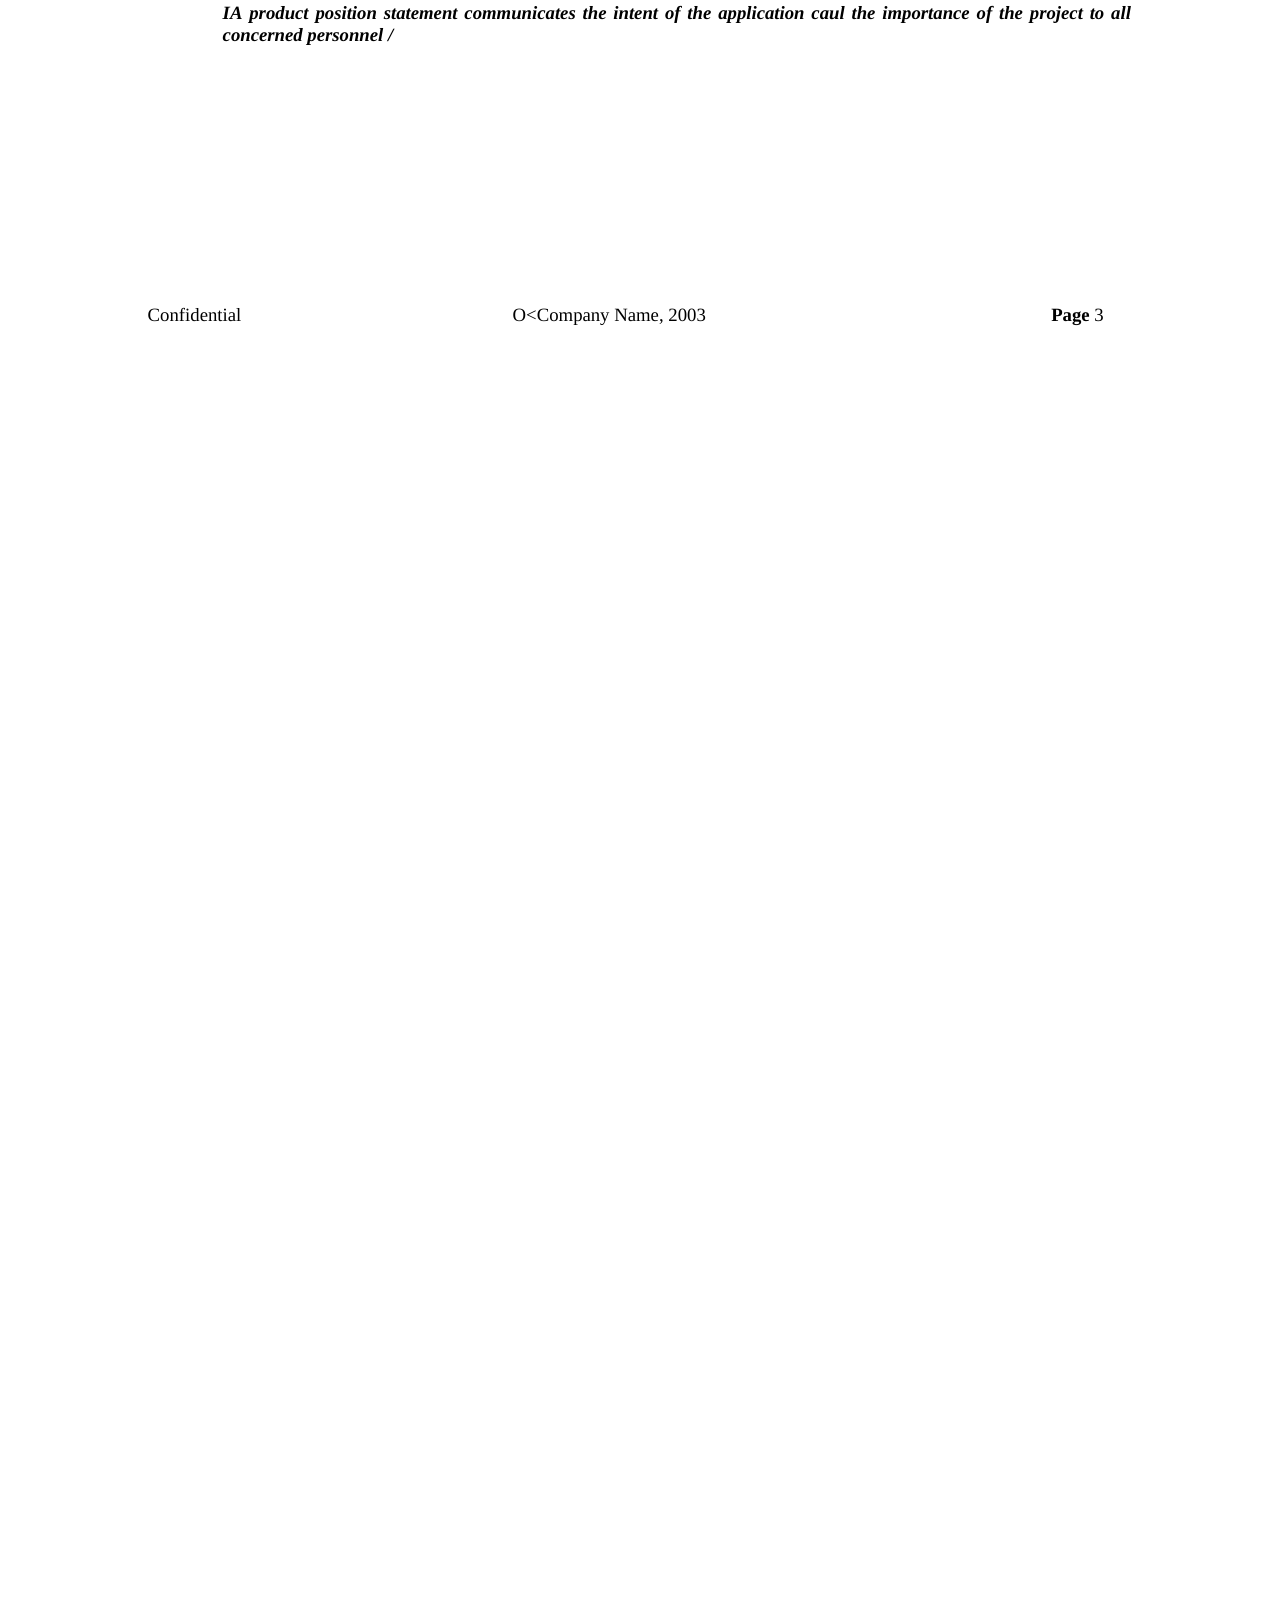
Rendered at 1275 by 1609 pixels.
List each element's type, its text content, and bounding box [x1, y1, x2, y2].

text IA product position statement communicates the intent of the application caul the importance of the project to all concerned personnel / [222, 2, 1134, 45]
text Confidential O<Company Name, 2003 Page 3 [147, 307, 1275, 325]
